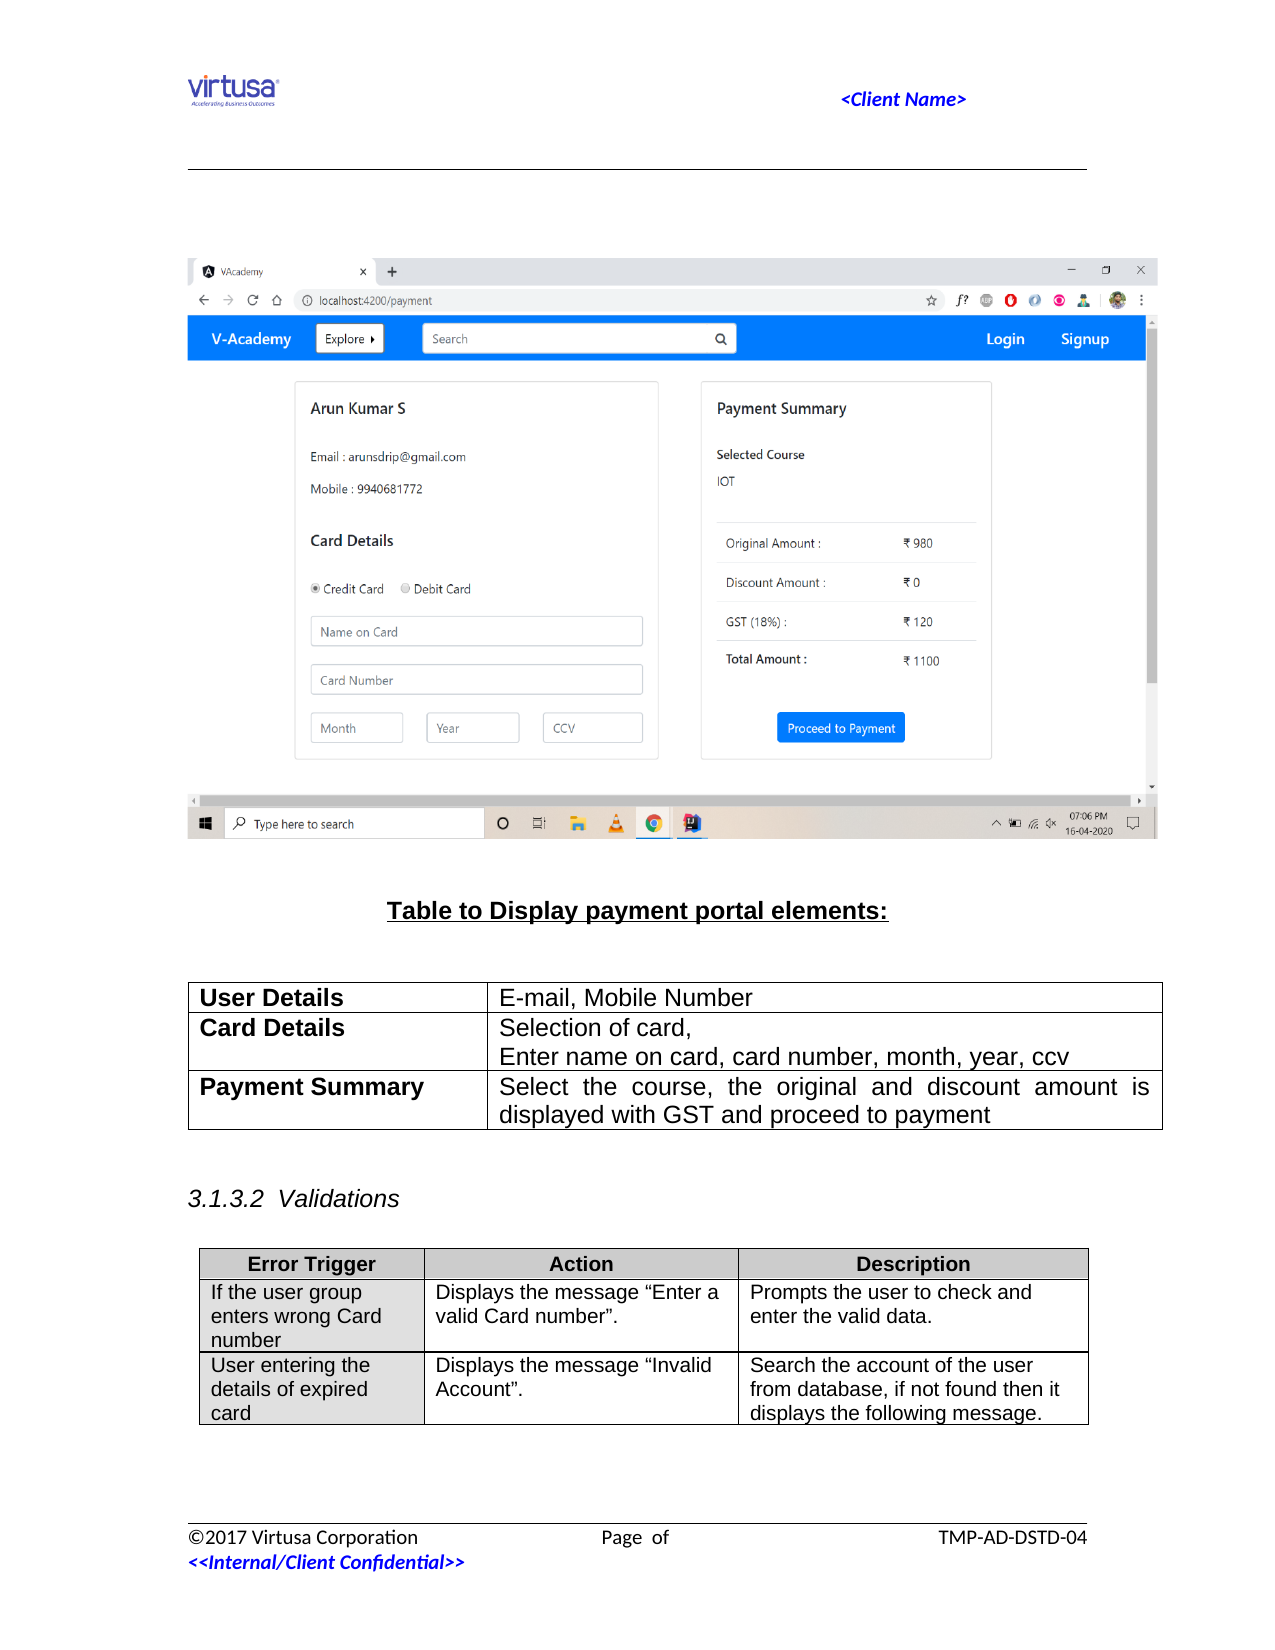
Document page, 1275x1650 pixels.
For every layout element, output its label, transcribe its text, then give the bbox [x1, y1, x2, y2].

table_cell Displays the message “Invalid Account”. [425, 1353, 738, 1424]
table_cell Displays the message “Enter a valid Card number”. [425, 1280, 738, 1351]
table_header Error Trigger [200, 1249, 424, 1278]
picture [187, 75, 280, 107]
picture [187, 258, 1158, 839]
text Table to Display payment portal elements: [187, 896, 1087, 924]
subtitle Validations [187, 1184, 1087, 1212]
table_cell Prompts the user to check and enter the valid data. [739, 1280, 1088, 1351]
table_cell Select the course, the original and discount amount is displayed with GST and proceed to payment [488, 1071, 1162, 1129]
table_header E-mail, Mobile Number [488, 983, 1162, 1012]
table_header Action [425, 1249, 738, 1278]
table_header Description [739, 1249, 1088, 1278]
table_cell Payment Summary [189, 1071, 487, 1129]
table_cell Selection of card, Enter name on card, card number, month, year, ccv [488, 1013, 1162, 1070]
table_cell User entering the details of expired card [200, 1353, 424, 1424]
table_cell Search the account of the user from database, if not found then it displays the following message. [739, 1353, 1088, 1424]
table_cell Card Details [189, 1013, 487, 1070]
table_header User Details [189, 983, 487, 1012]
table_cell If the user group enters wrong Card number [200, 1280, 424, 1351]
